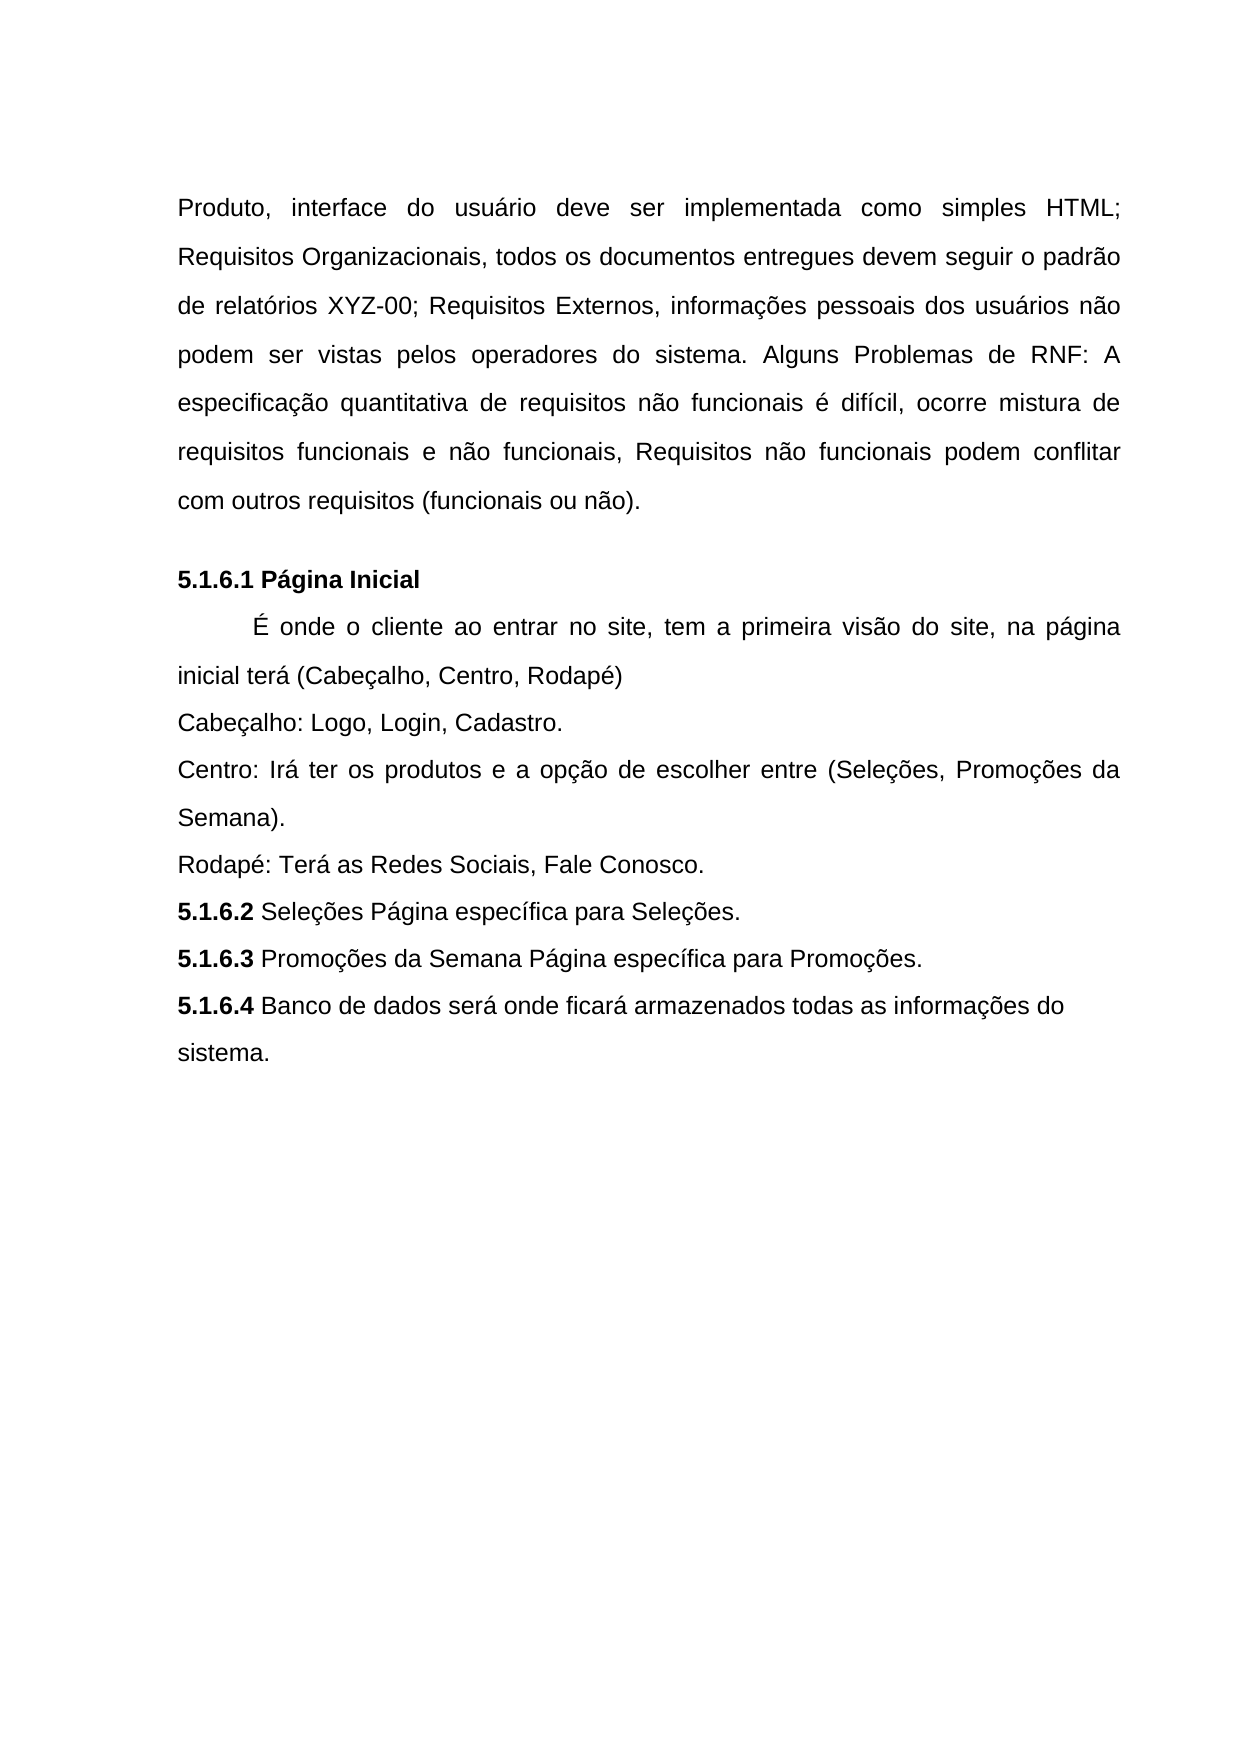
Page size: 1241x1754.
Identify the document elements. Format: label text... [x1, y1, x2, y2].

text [177, 191, 1122, 516]
text 5.1.6.2 Seleções Página específica para Seleções. [177, 895, 1122, 928]
text Rodapé: Terá as Redes Sociais, Fale Conosco. [177, 848, 1122, 881]
text 5.1.6.1 Página Inicial [177, 563, 1122, 596]
text Cabeçalho: Logo, Login, Cadastro. [177, 706, 1122, 738]
text 5.1.6.3 Promoções da Semana Página específica para Promoções. [177, 942, 1122, 974]
text Centro: Irá ter os produtos e a opção de escolher entre (Seleções, Promoções da Semana). [177, 753, 1122, 834]
text sistema. [177, 1036, 1122, 1068]
text É onde o cliente ao entrar no site, tem a primeira visão do site, na página inicial terá (Cabeçalho, Centro, Rodapé) [177, 610, 1122, 691]
text 5.1.6.4 Banco de dados será onde ficará armazenados todas as informações do [177, 989, 1122, 1021]
